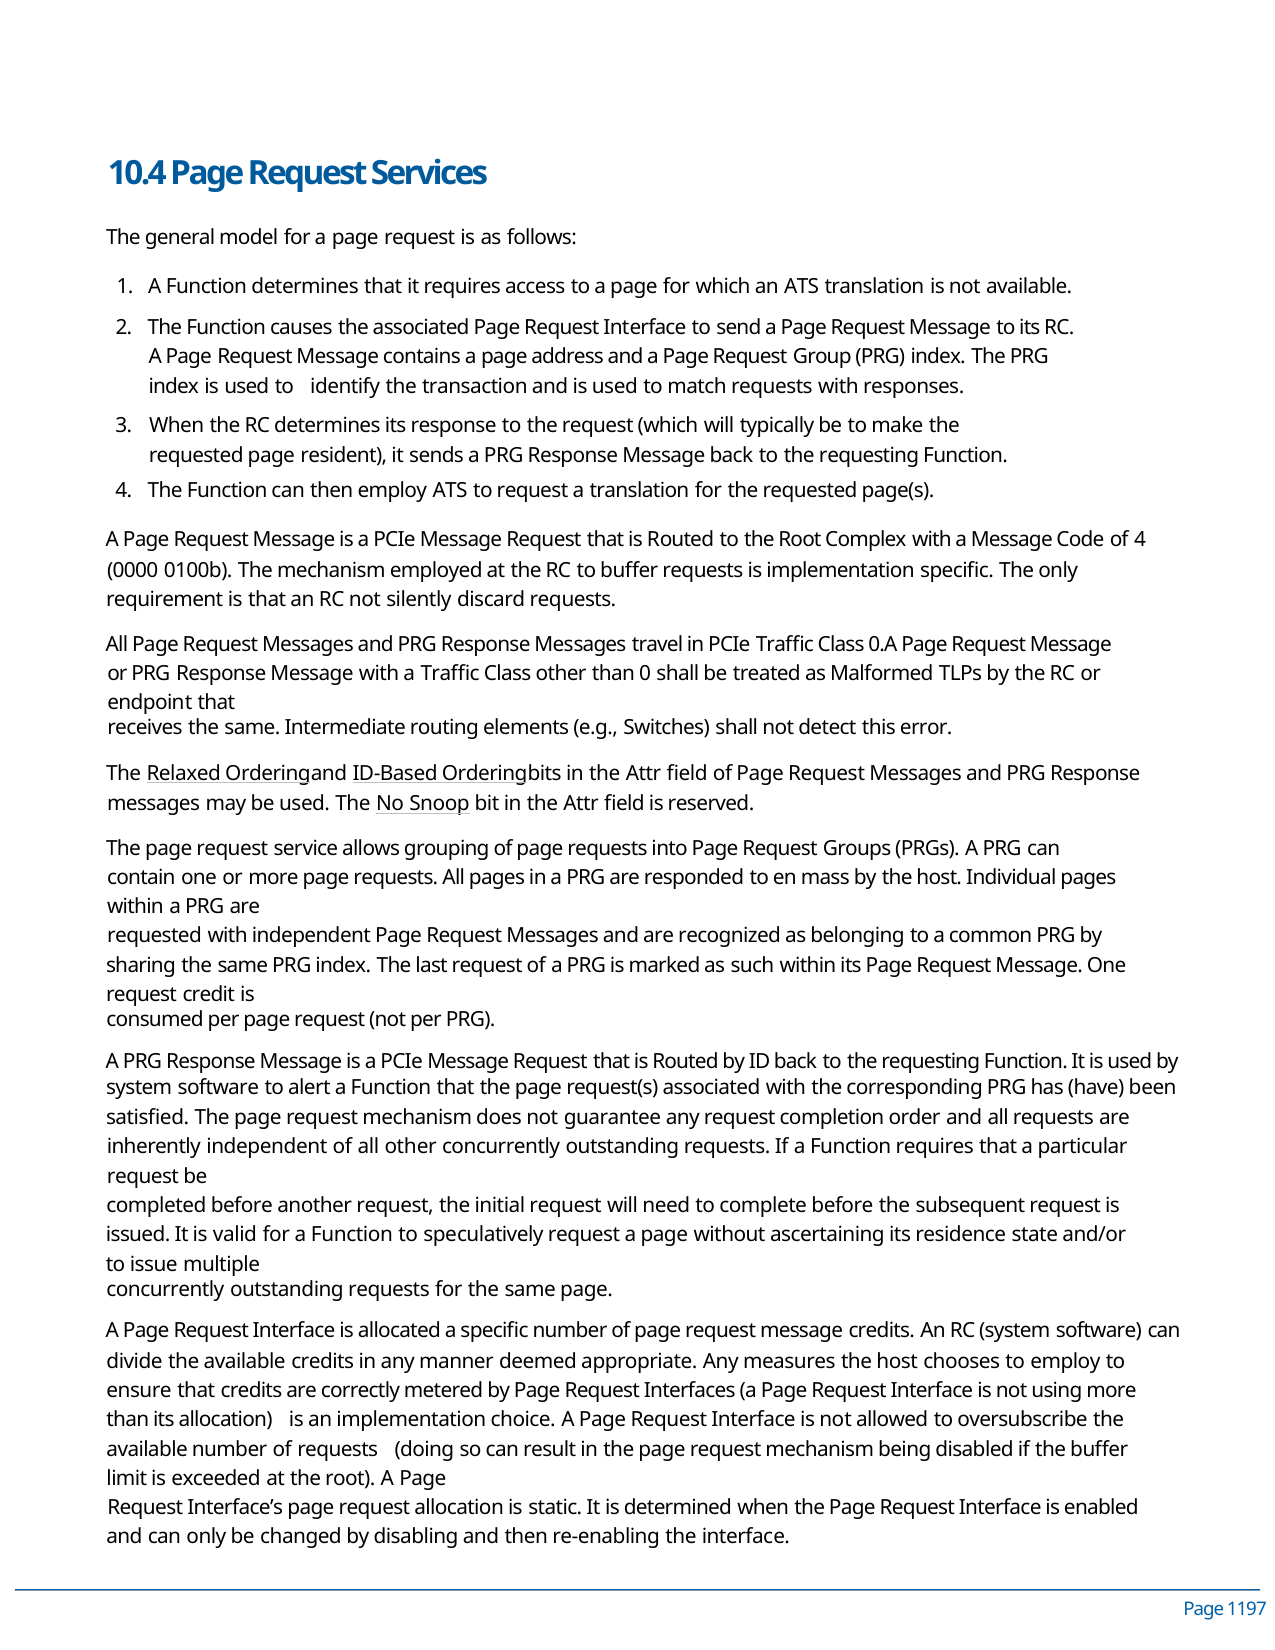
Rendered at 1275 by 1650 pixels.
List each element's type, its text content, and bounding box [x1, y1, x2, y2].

text (0000 0100b). The mechanism employed at the RC to buffer requests is implementation specific. The only requirement is that an RC not silently discard requests. [106, 555, 1143, 613]
text The Relaxed Orderingand ID-Based Orderingbits in the Attr field of Page Request Messages and PRG Response messages may be used. The No Snoop bit in the Attr field is reserved. [106, 758, 1147, 817]
text Request Interface’s page request allocation is static. It is determined when the Page Request Interface is enabled and can only be changed by disabling and then re-enabling the interface. [106, 1492, 1145, 1550]
picture [14, 1589, 1261, 1593]
text A Page Request Interface is allocated a specific number of page request message credits. An RC (system software) can [105, 1319, 1273, 1346]
text 10.4 Page Request Services [108, 155, 1273, 199]
text consumed per page request (not per PRG). [106, 1008, 1273, 1034]
text All Page Request Messages and PRG Response Messages travel in PCIe Traffic Class 0.A Page Request Message or PRG Response Message with a Traffic Class other than 0 shall be treated as Malformed TLPs by the RC or endpoint that [105, 629, 1112, 716]
text 2. The Function causes the associated Page Request Interface to send a Page Request Message to its RC. A Page Request Message contains a page address and a Page Request Group (PRG) index. The PRG index is used to identify the transaction and is used to match requests with responses. [115, 312, 1079, 399]
text A Page Request Message is a PCIe Message Request that is Routed to the Root Complex with a Message Code of 4 [105, 529, 1273, 555]
text divide the available credits in any manner deemed appropriate. Any measures the host chooses to employ to ensure that credits are correctly metered by Page Request Interfaces (a Page Request Interface is not using more than its allocation) is an implementation choice. A Page Request Interface is not allowed to oversubscribe the available number of requests (doing so can result in the page request mechanism being disabled if the buffer limit is exceeded at the root). A Page [106, 1346, 1147, 1491]
text The page request service allows grouping of page requests into Page Request Groups (PRGs). A PRG can contain one or more page requests. All pages in a PRG are responded to en mass by the host. Individual pages within a PRG are [106, 833, 1124, 920]
text 3. When the RC determines its response to the request (which will typically be to make the requested page resident), it sends a PRG Response Message back to the requesting Function. [115, 410, 1041, 468]
text 4. The Function can then employ ATS to request a translation for the requested page(s). [115, 479, 1273, 506]
text receives the same. Intermediate routing elements (e.g., Switches) shall not detect this error. [107, 717, 1273, 743]
text concurrently outstanding requests for the same page. [106, 1278, 1273, 1304]
text 1. A Function determines that it requires access to a page for which an ATS translation is not available. [116, 275, 1273, 302]
text requested with independent Page Request Messages and are recognized as belonging to a common PRG by sharing the same PRG index. The last request of a PRG is marked as such within its Page Request Message. One request credit is [106, 921, 1130, 1008]
text completed before another request, the initial request will need to complete before the subsequent request is issued. It is valid for a Function to speculatively request a page without ascertaining its residence state and/or to issue multiple [106, 1190, 1143, 1277]
text satisfied. The page request mechanism does not guarantee any request completion order and all requests are inherently independent of all other concurrently outstanding requests. If a Function requires that a particular request be [106, 1102, 1143, 1189]
text A PRG Response Message is a PCIe Message Request that is Routed by ID back to the requesting Function. It is used by [105, 1050, 1273, 1076]
text The general model for a page request is as follows: [106, 226, 1273, 252]
text system software to alert a Function that the page request(s) associated with the corresponding PRG has (have) been [106, 1076, 1273, 1102]
